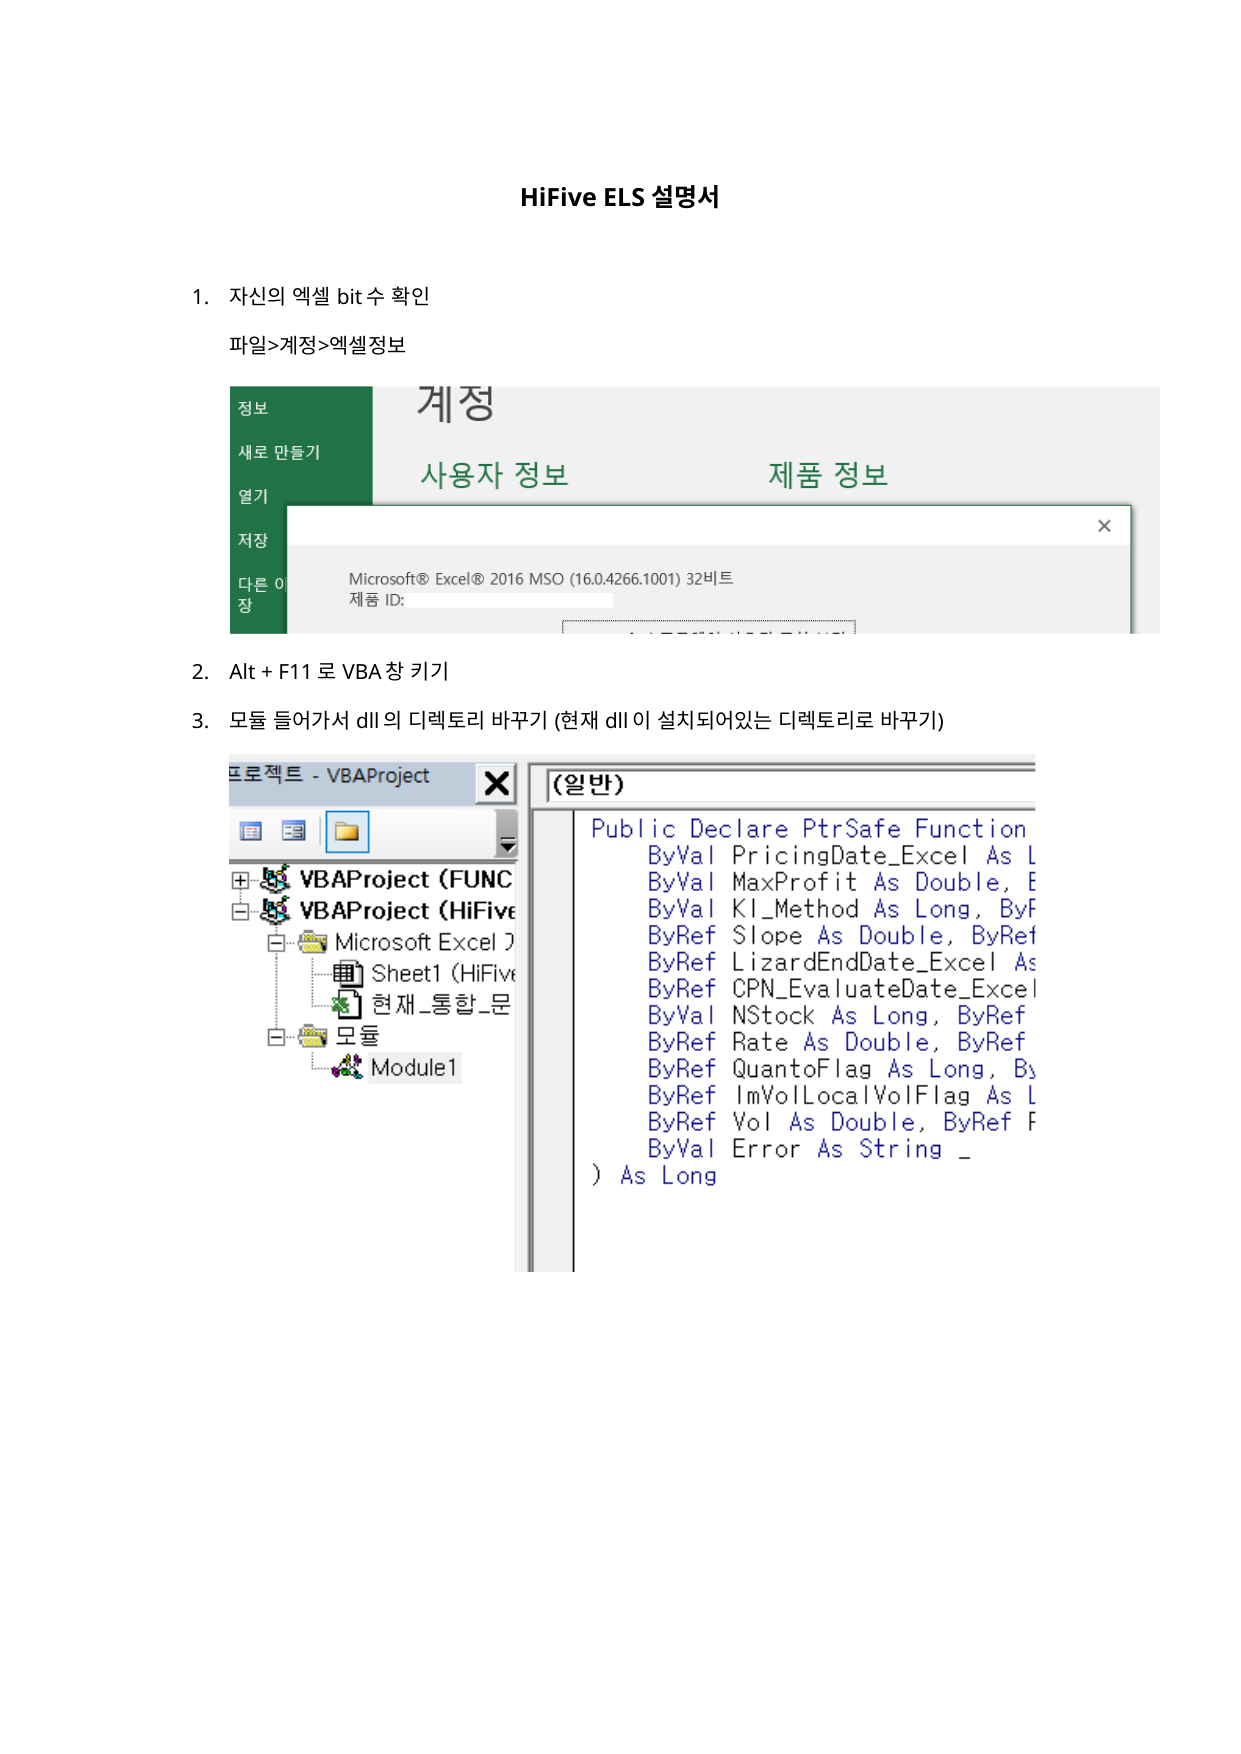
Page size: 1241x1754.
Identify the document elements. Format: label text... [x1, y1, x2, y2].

picture [229, 754, 1036, 1272]
picture [229, 378, 1168, 637]
list 모듈 들어가서 dll의 디렉토리 바꾸기 (현재 dll이 설치되어있는 디렉토리로 바꾸기) [192, 705, 1090, 735]
list Alt + F11로 VBA창 키기 [192, 655, 1090, 686]
text HiFive ELS 설명서 [150, 177, 1090, 213]
list 자신의 엑셀 bit수 확인 [192, 280, 1090, 311]
list 파일>계정>엑셀정보 [229, 329, 1090, 360]
